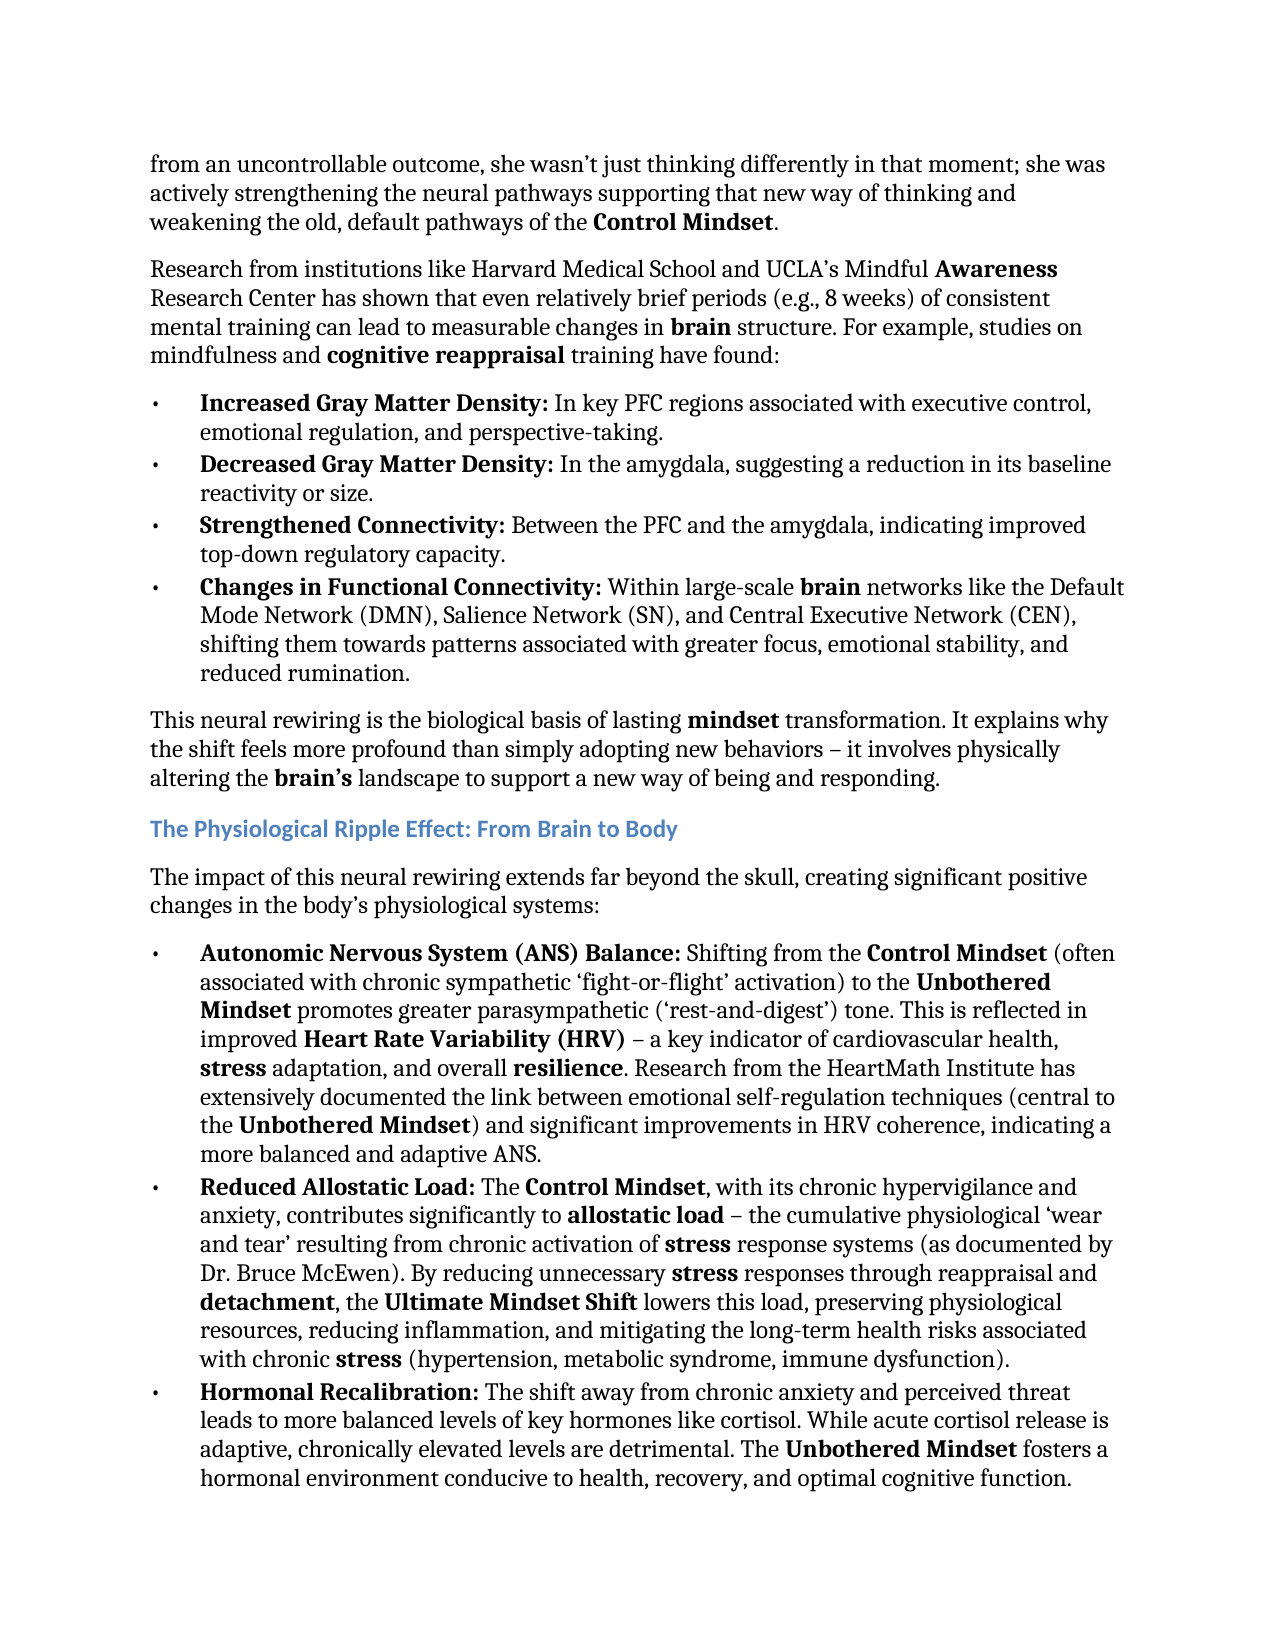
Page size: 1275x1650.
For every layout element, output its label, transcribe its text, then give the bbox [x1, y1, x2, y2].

subtitle The Physiological Ripple Effect: From Brain to Body [150, 813, 1125, 844]
list Reduced Allostatic Load: The Control Mindset, with its chronic hypervigilance and anxiety, contributes significantly to allostatic load – the cumulative physiological ‘wear and tear’ resulting from chronic activation of stress response systems (as documented by Dr. Bruce McEwen). By reducing unnecessary stress responses through reappraisal and detachment, the Ultimate Mindset Shift lowers this load, preserving physiological resources, reducing inflammation, and mitigating the long-term health risks associated with chronic stress (hypertension, metabolic syndrome, immune dysfunction). [150, 1173, 1125, 1374]
text The impact of this neural rewiring extends far beyond the skull, creating significant positive changes in the body’s physiological systems: [150, 863, 1125, 920]
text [150, 150, 1125, 236]
list Hormonal Recalibration: The shift away from chronic anxiety and perceived threat leads to more balanced levels of key hormones like cortisol. While acute cortisol release is adaptive, chronically elevated levels are detrimental. The Unbothered Mindset fosters a hormonal environment conducive to health, recovery, and optimal cognitive function. [150, 1378, 1125, 1493]
list Autonomic Nervous System (ANS) Balance: Shifting from the Control Mindset (often associated with chronic sympathetic ‘fight-or-flight’ activation) to the Unbothered Mindset promotes greater parasympathetic (‘rest-and-digest’) tone. This is reflected in improved Heart Rate Variability (HRV) – a key indicator of cardiovascular health, stress adaptation, and overall resilience. Research from the HeartMath Institute has extensively documented the link between emotional self-regulation techniques (central to the Unbothered Mindset) and significant improvements in HRV coherence, indicating a more balanced and adaptive ANS. [150, 939, 1125, 1169]
text Research from institutions like Harvard Medical School and UCLA’s Mindful Awareness Research Center has shown that even relatively brief periods (e.g., 8 weeks) of consistent mental training can lead to measurable changes in brain structure. For example, studies on mindfulness and cognitive reappraisal training have found: [150, 255, 1125, 370]
list Decreased Gray Matter Density: In the amygdala, suggesting a reduction in its baseline reactivity or size. [150, 450, 1125, 507]
list Increased Gray Matter Density: In key PFC regions associated with executive control, emotional regulation, and perspective-taking. [150, 389, 1125, 446]
text This neural rewiring is the biological basis of lasting mindset transformation. It explains why the shift feels more profound than simply adopting new behaviors – it involves physically altering the brain’s landscape to support a new way of being and responding. [150, 706, 1125, 792]
list Strengthened Connectivity: Between the PFC and the amygdala, indicating improved top-down regulatory capacity. [150, 511, 1125, 569]
list Changes in Functional Connectivity: Within large-scale brain networks like the Default Mode Network (DMN), Salience Network (SN), and Central Executive Network (CEN), shifting them towards patterns associated with greater focus, emotional stability, and reduced rumination. [150, 572, 1125, 687]
